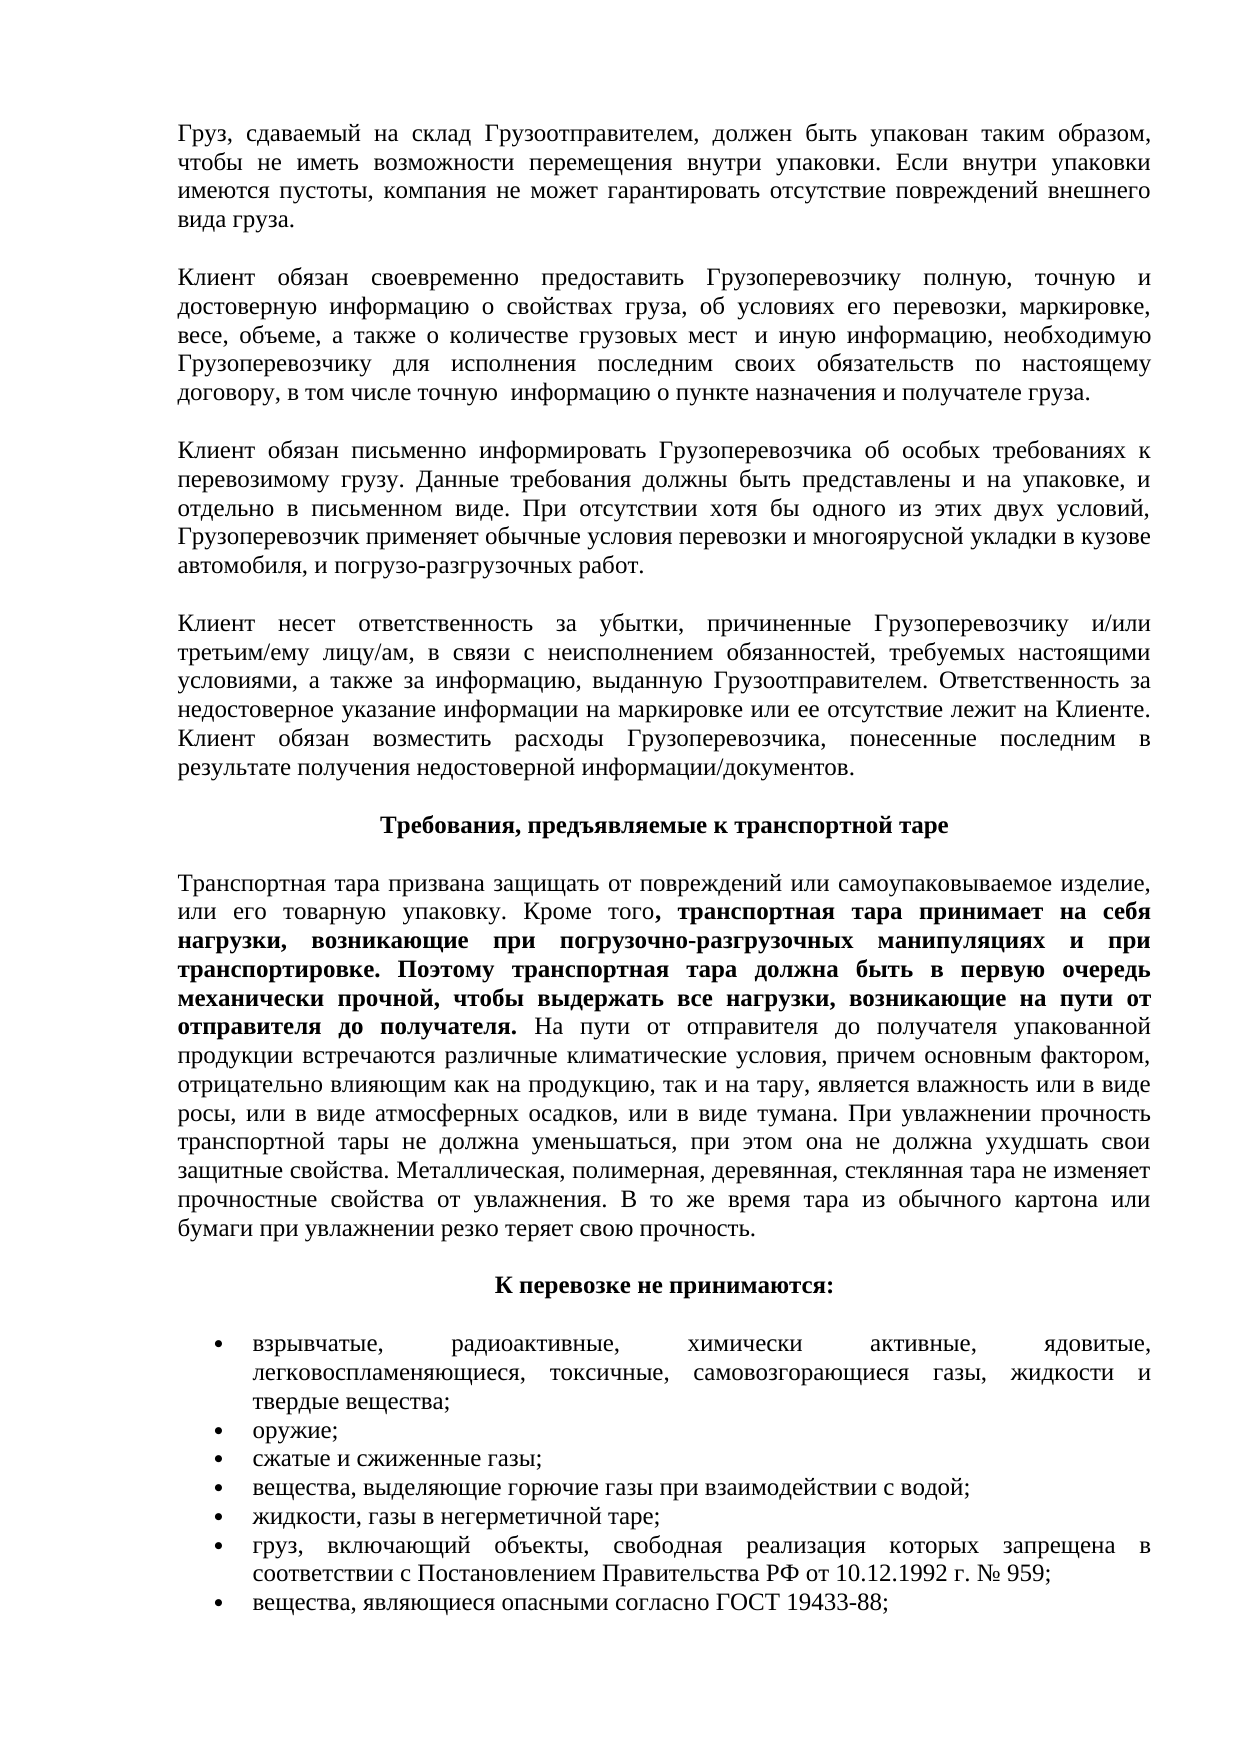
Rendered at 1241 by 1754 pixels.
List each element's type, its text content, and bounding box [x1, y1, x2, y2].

list груз, включающий объекты, свободная реализация которых запрещена в соответствии с Постановлением Правительства РФ от 10.12.1992 г. № 959; [215, 1530, 1152, 1587]
list вещества, выделяющие горючие газы при взаимодействии с водой; [215, 1472, 1152, 1501]
text Клиент несет ответственность за убытки, причиненные Грузоперевозчику и/или третьим/ему лицу/ам, в связи с неисполнением обязанностей, требуемых настоящими условиями, а также за информацию, выданную Грузоотправителем. Ответственность за недостоверное указание информации на маркировке или ее отсутствие лежит на Клиенте. Клиент обязан возместить расходы Грузоперевозчика, понесенные последним в результате получения недостоверной информации/документов. [177, 608, 1152, 781]
text Требования, предъявляемые к транспортной таре [177, 810, 1152, 838]
list сжатые и сжиженные газы; [215, 1443, 1152, 1472]
list вещества, являющиеся опасными согласно ГОСТ 19433-88; [215, 1587, 1152, 1616]
list оружие; [215, 1415, 1152, 1443]
list взрывчатые, радиоактивные, химически активные, ядовитые, легковоспламеняющиеся, токсичные, самовозгорающиеся газы, жидкости и твердые вещества; [215, 1328, 1152, 1415]
list жидкости, газы в негерметичной таре; [215, 1501, 1152, 1530]
text Клиент обязан своевременно предоставить Грузоперевозчику полную, точную и достоверную информацию о свойствах груза, об условиях его перевозки, маркировке, весе, объеме, а также о количестве грузовых мест и иную информацию, необходимую Грузоперевозчику для исполнения последним своих обязательств по настоящему договору, в том числе точную информацию о пункте назначения и получателе груза. [177, 262, 1152, 406]
text К перевозке не принимаются: [177, 1271, 1152, 1299]
text Клиент обязан письменно информировать Грузоперевозчика об особых требованиях к перевозимому грузу. Данные требования должны быть представлены и на упаковке, и отдельно в письменном виде. При отсутствии хотя бы одного из этих двух условий, Грузоперевозчик применяет обычные условия перевозки и многоярусной укладки в кузове автомобиля, и погрузо-разгрузочных работ. [177, 435, 1152, 579]
text Груз, сдаваемый на склад Грузоотправителем, должен быть упакован таким образом, чтобы не иметь возможности перемещения внутри упаковки. Если внутри упаковки имеются пустоты, компания не может гарантировать отсутствие повреждений внешнего вида груза. [177, 118, 1152, 233]
text Транспортная тара призвана защищать от повреждений или самоупаковываемое изделие, или его товарную упаковку. Кроме того, транспортная тара принимает на себя нагрузки, возникающие при погрузочно-разгрузочных манипуляциях и при транспортировке. Поэтому транспортная тара должна быть в первую очередь механически прочной, чтобы выдержать все нагрузки, возникающие на пути от отправителя до получателя. На пути от отправителя до получателя упакованной продукции встречаются различные климатические условия, причем основным фактором, отрицательно влияющим как на продукцию, так и на тару, является влажность или в виде росы, или в виде атмосферных осадков, или в виде тумана. При увлажнении прочность транспортной тары не должна уменьшаться, при этом она не должна ухудшать свои защитные свойства. Металлическая, полимерная, деревянная, стеклянная тара не изменяет прочностные свойства от увлажнения. В то же время тара из обычного картона или бумаги при увлажнении резко теряет свою прочность. [177, 868, 1152, 1241]
